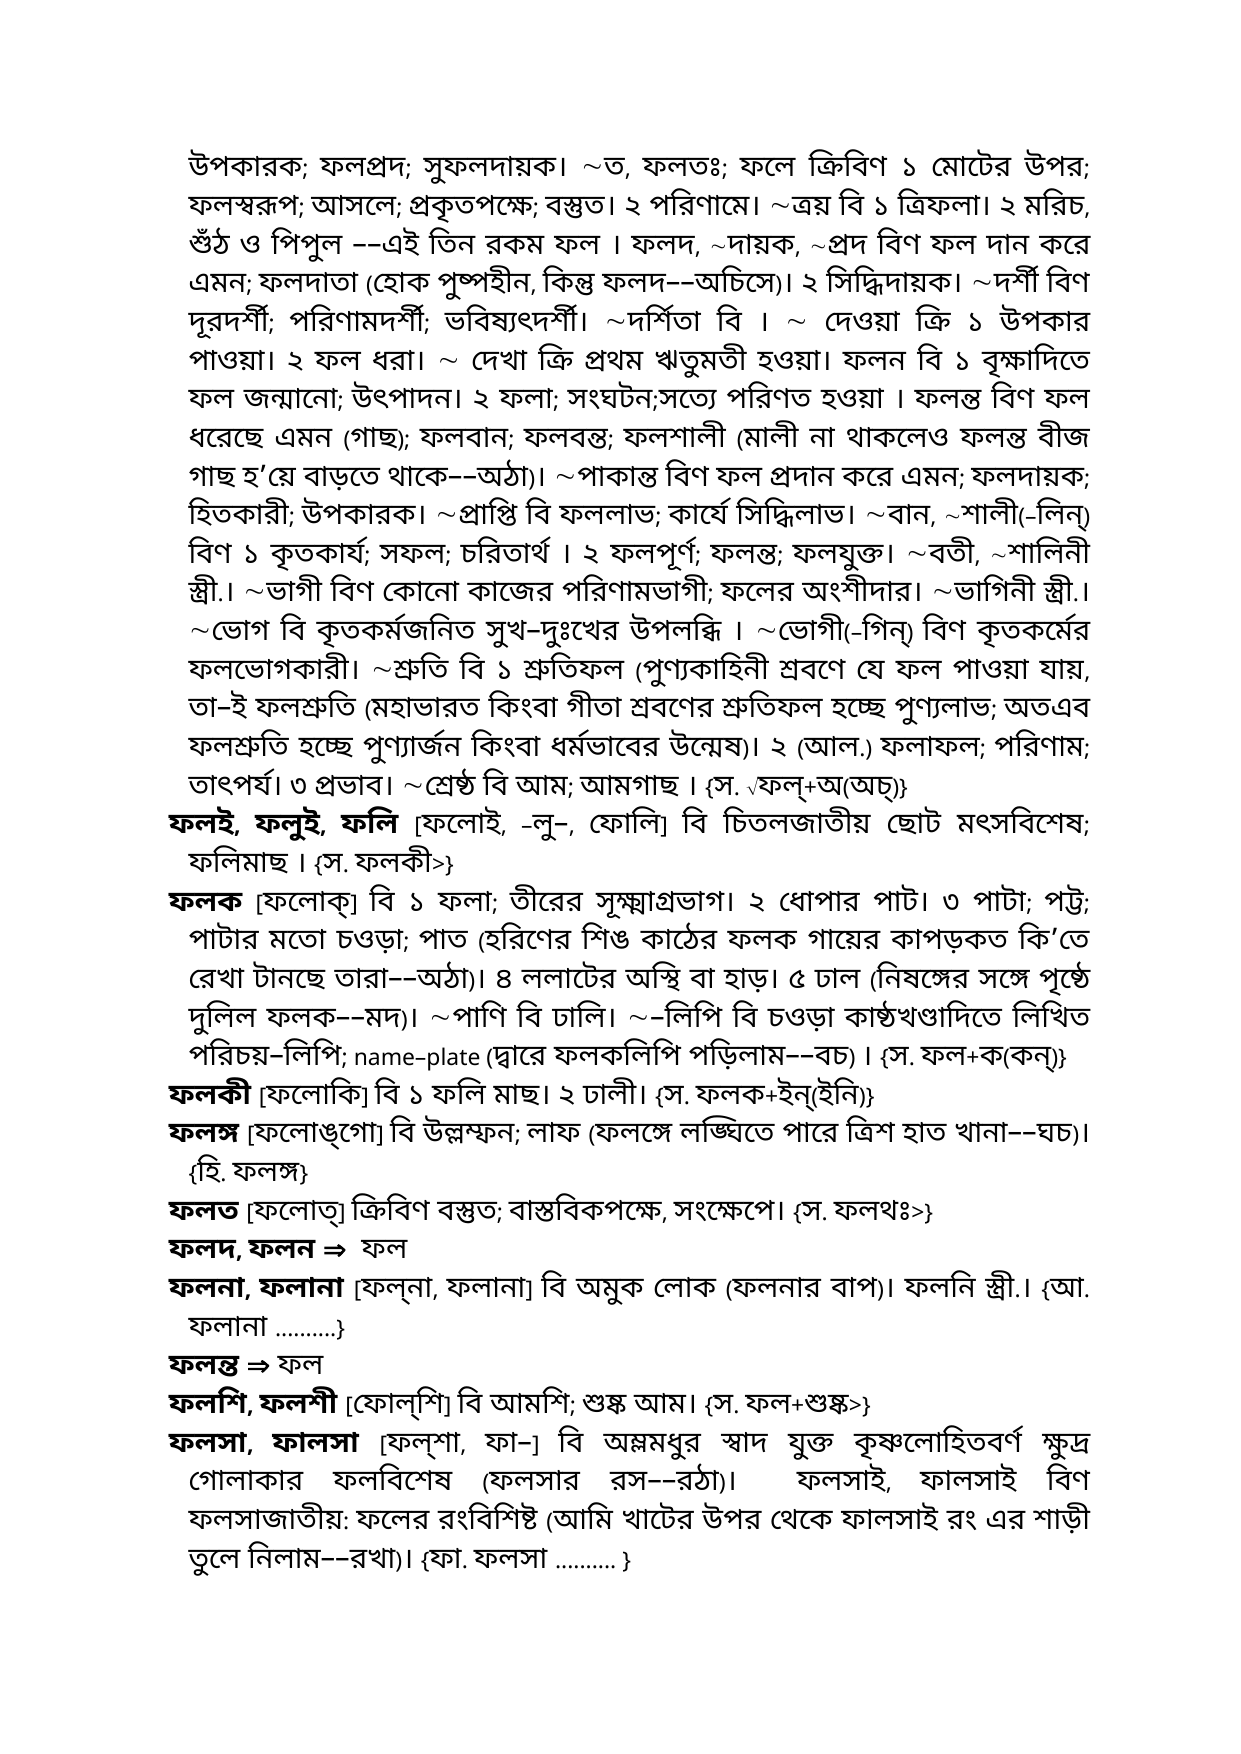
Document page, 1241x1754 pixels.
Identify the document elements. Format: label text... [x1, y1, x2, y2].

text ফলক [ফলোক্‌] বি ১ ফলা; তীরের সূক্ষ্মাগ্রভাগ। ২ ধোপার পাট। ৩ পাটা; পট্ট; পাটার মতো চওড়া; পাত (হরিণের শিঙ কাঠের ফলক গায়ের কাপড়কত কি’তে রেখা টানছে তারা––অঠা)। ৪ ললাটের অস্থি বা হাড়। ৫ ঢাল (নিষঙ্গের সঙ্গে পৃষ্ঠে দুলিল ফলক––মদ)। পাণি বি ঢালি। –লিপি বি চওড়া কাষ্ঠখণ্ডাদিতে লিখিত পরিচয়–লিপি; name–plate (দ্বারে ফলকলিপি পড়িলাম––বচ) । {স. ফল+ক(কন্‌)} [169, 884, 1090, 1077]
text ফলনা, ফলানা [ফল্‌না, ফলানা] বি অমুক লোক (ফলনার বাপ)। ফলনি স্ত্রী.। {আ. ফলানা ..........} [169, 1271, 1090, 1348]
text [169, 150, 1090, 807]
text ফলদ, ফলন ফল [169, 1232, 1090, 1271]
text ফলকী [ফলোকি] বি ১ ফলি মাছ। ২ ঢালী। {স. ফলক+ইন্‌(ইনি)} [169, 1077, 1090, 1116]
text ফলত [ফলোত্‌] ক্রিবিণ বস্তুত; বাস্তবিকপক্ষে, সংক্ষেপে। {স. ফলথঃ>} [169, 1193, 1090, 1232]
text ফলঙ্গ [ফলোঙ্‌গো] বি উল্লম্ফন; লাফ (ফলঙ্গে লঙ্ঘিতে পারে ত্রিশ হাত খানা––ঘচ)। {হি. ফলঙ্গ} [169, 1116, 1090, 1193]
text ফলন্ত ফল [169, 1348, 1090, 1387]
text ফলই, ফলুই, ফলি [ফলোই, –লু–, ফোলি] বি চিতলজাতীয় ছোট মৎসবিশেষ; ফলিমাছ । {স. ফলকী>} [169, 807, 1090, 884]
text ফলসা, ফালসা [ফল্‌শা, ফা–] বি অম্লমধুর স্বাদ যুক্ত কৃষ্ণলোহিতবর্ণ ক্ষুদ্র গোলাকার ফলবিশেষ (ফলসার রস––রঠা)। ফলসাই, ফালসাই বিণ ফলসাজাতীয়: ফলের রংবিশিষ্ট (আমি খাটের উপর থেকে ফালসাই রং এর শাড়ী তুলে নিলাম––রখা)। {ফা. ফলসা .......... } [169, 1425, 1090, 1580]
text ফলশি, ফলশী [ফোল্‌শি] বি আমশি; শুষ্ক আম। {স. ফল+শুষ্ক>} [169, 1387, 1090, 1425]
